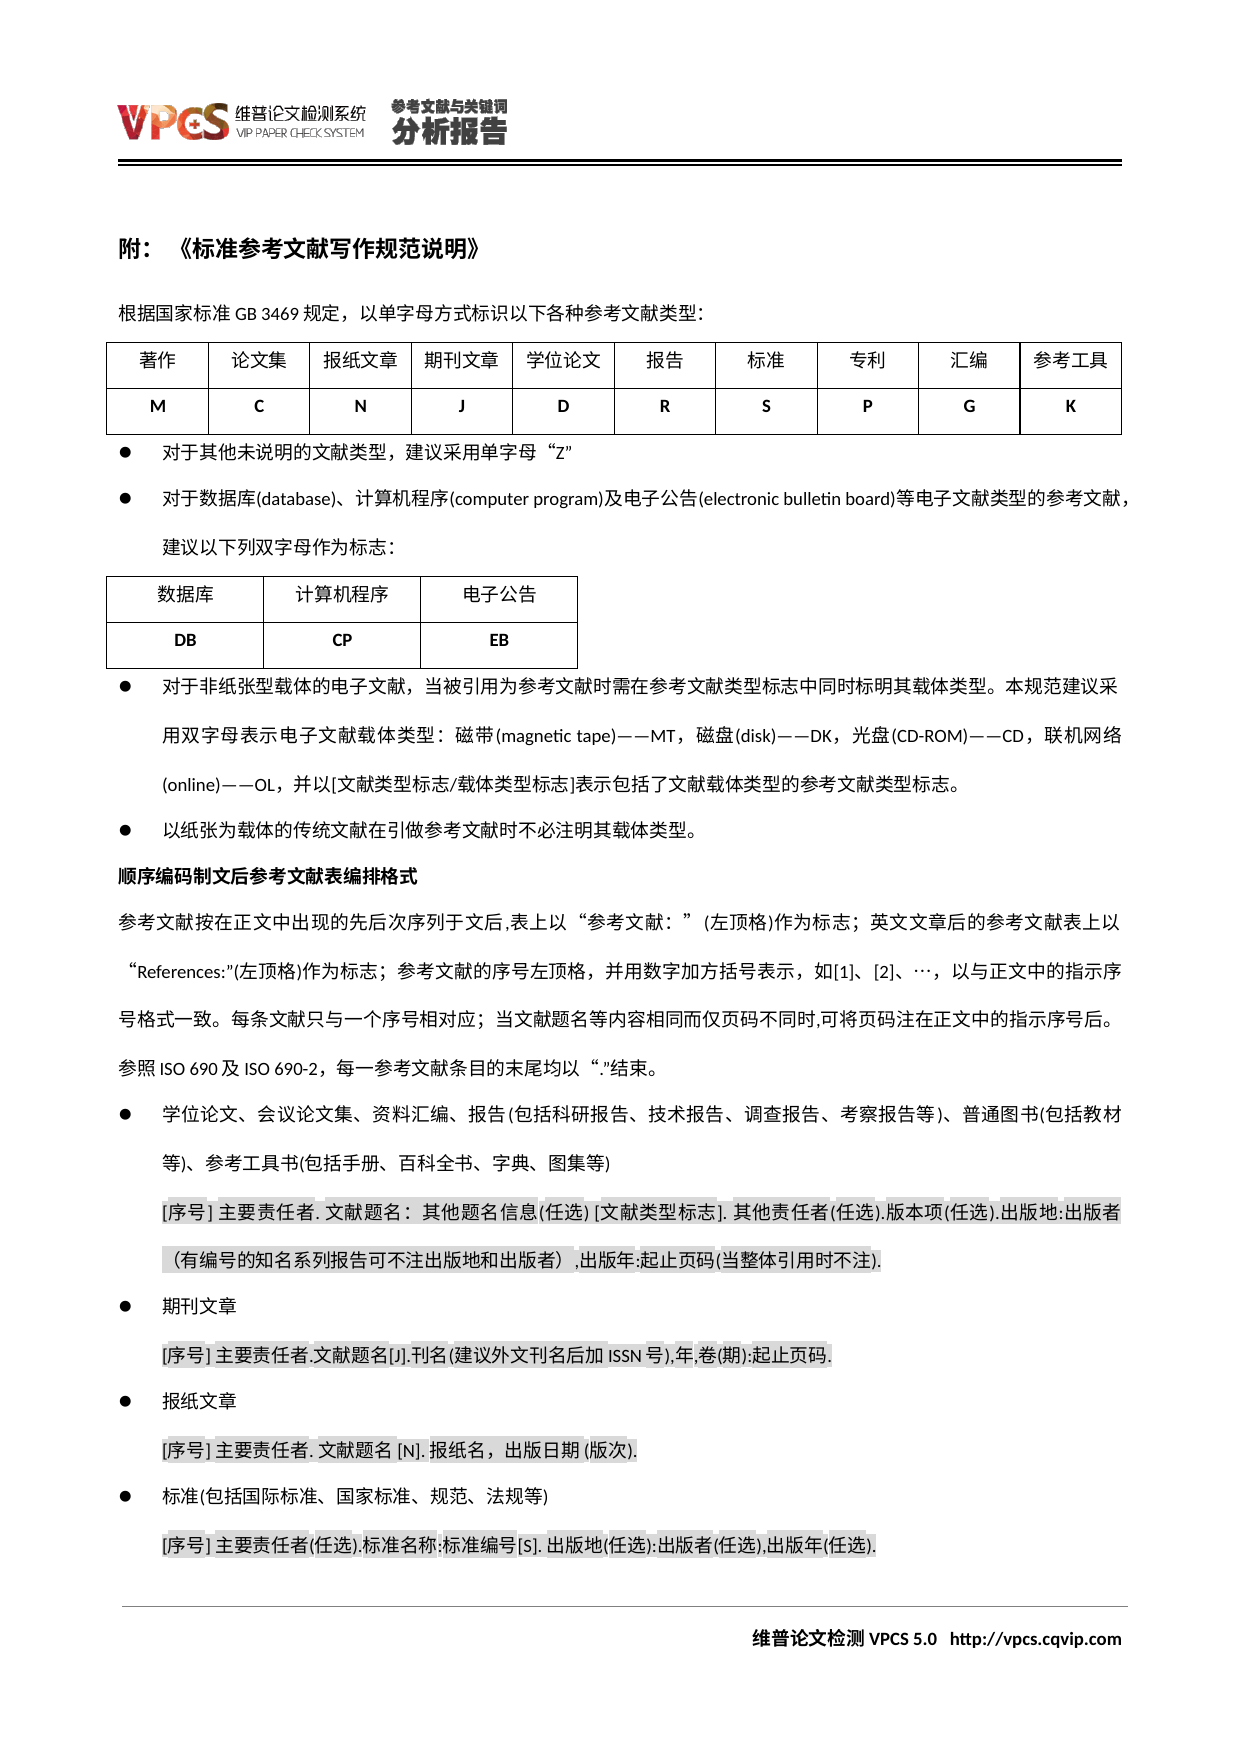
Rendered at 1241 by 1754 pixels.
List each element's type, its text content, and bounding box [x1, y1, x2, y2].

table_header 学位论文 [513, 343, 614, 388]
list 以纸张为载体的传统文献在引做参考文献时不必注明其载体类型。 [118, 813, 1122, 845]
table_header 标准 [716, 343, 817, 388]
list 期刊文章 [序号] 主要责任者.文献题名[J].刊名(建议外文刊名后加ISSN号),年,卷(期):起止页码. [118, 1289, 1122, 1371]
list 对于其他未说明的文献类型，建议采用单字母“Z” [118, 435, 1122, 468]
table_header 数据库 [107, 577, 263, 622]
table_header 期刊文章 [412, 343, 512, 388]
text 根据国家标准 GB 3469规定，以单字母方式标识以下各种参考文献类型： [118, 296, 1122, 329]
table_header 电子公告 [421, 577, 577, 622]
table_cell S [716, 389, 817, 434]
table_cell N [310, 389, 411, 434]
text 附： 《标准参考文献写作规范说明》 [118, 214, 1122, 279]
text 顺序编码制文后参考文献表编排格式 [118, 859, 1122, 891]
table_header 专利 [818, 343, 918, 388]
table_cell J [412, 389, 512, 434]
table_header 参考工具 [1021, 343, 1121, 388]
text 参考文献按在正文中出现的先后次序列于文后,表上以“参考文献：”(左顶格)作为标志；英文文章后的参考文献表上以“References:”(左顶格)作为标志；参考文献的序号左顶格，并用数字加方括号表示，如[1]、[2]、…，以与正文中的指示序号格式一致。每条文献只与一个序号相对应；当文献题名等内容相同而仅页码不同时,可将页码注在正文中的指示序号后。参照ISO 690及ISO 690-2，每一参考文献条目的末尾均以“.”结束。 [118, 905, 1122, 1084]
table_cell G [919, 389, 1019, 434]
table_header 报告 [615, 343, 715, 388]
table_cell K [1021, 389, 1121, 434]
list 报纸文章 [序号] 主要责任者. 文献题名 [N]. 报纸名，出版日期 (版次). [118, 1384, 1122, 1466]
table_cell D [513, 389, 614, 434]
table_header 汇编 [919, 343, 1019, 388]
table_header 报纸文章 [310, 343, 411, 388]
list 学位论文、会议论文集、资料汇编、报告(包括科研报告、技术报告、调查报告、考察报告等)、普通图书(包括教材等)、参考工具书(包括手册、百科全书、字典、图集等) [序号] 主要责任者. 文献题名：其他题名信息(任选) [文献类型标志]. 其他责任者(任选).版本项(任选).出版地:出版者（有编号的知名系列报告可不注出版地和出版者）,出版年:起止页码(当整体引用时不注). [118, 1097, 1122, 1276]
list 对于数据库(database)、计算机程序(computer program)及电子公告(electronic bulletin board)等电子文献类型的参考文献，建议以下列双字母作为标志： [118, 481, 1122, 563]
list 标准(包括国际标准、国家标准、规范、法规等) [序号] 主要责任者(任选).标准名称:标准编号[S]. 出版地(任选):出版者(任选),出版年(任选). [118, 1479, 1122, 1560]
table_cell M [107, 389, 208, 434]
table_cell EB [421, 623, 577, 668]
list 对于非纸张型载体的电子文献，当被引用为参考文献时需在参考文献类型标志中同时标明其载体类型。本规范建议采用双字母表示电子文献载体类型：磁带(magnetic tape)——MT，磁盘(disk)——DK，光盘(CD-ROM)——CD，联机网络(online)——OL，并以[文献类型标志/载体类型标志]表示包括了文献载体类型的参考文献类型标志。 [118, 669, 1122, 799]
table_header 计算机程序 [264, 577, 420, 622]
table_cell C [209, 389, 309, 434]
table_cell CP [264, 623, 420, 668]
picture [96, 90, 531, 152]
table_header 论文集 [209, 343, 309, 388]
table_header 著作 [107, 343, 208, 388]
table_cell R [615, 389, 715, 434]
table_cell P [818, 389, 918, 434]
table_cell DB [107, 623, 263, 668]
